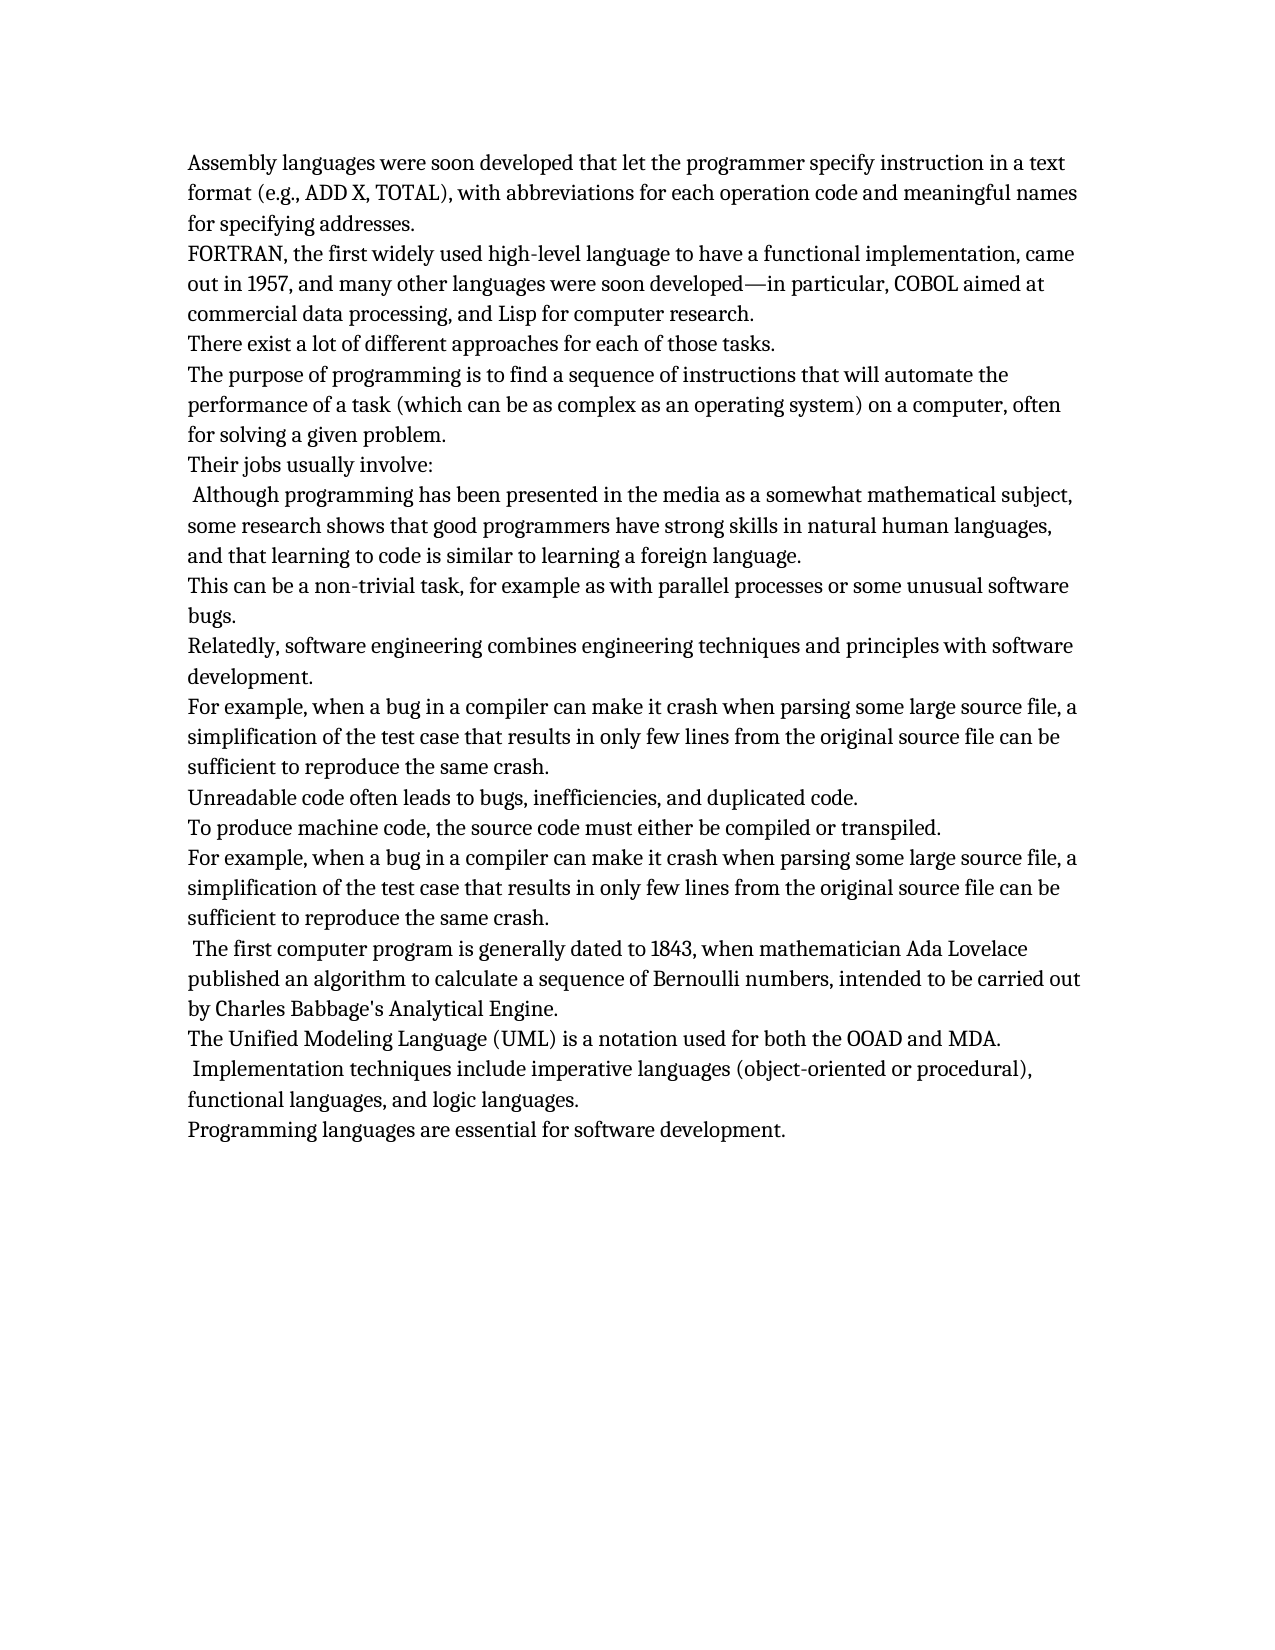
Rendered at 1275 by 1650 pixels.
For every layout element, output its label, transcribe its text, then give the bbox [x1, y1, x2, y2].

text Assembly languages were soon developed that let the programmer specify instruction in a text format (e.g., ADD X, TOTAL), with abbreviations for each operation code and meaningful names for specifying addresses. FORTRAN, the first widely used high-level language to have a functional implementation, came out in 1957, and many other languages were soon developed—in particular, COBOL aimed at commercial data processing, and Lisp for computer research. There exist a lot of different approaches for each of those tasks. The purpose of programming is to find a sequence of instructions that will automate the performance of a task (which can be as complex as an operating system) on a computer, often for solving a given problem. Their jobs usually involve: Although programming has been presented in the media as a somewhat mathematical subject, some research shows that good programmers have strong skills in natural human languages, and that learning to code is similar to learning a foreign language. This can be a non-trivial task, for example as with parallel processes or some unusual software bugs. Relatedly, software engineering combines engineering techniques and principles with software development. For example, when a bug in a compiler can make it crash when parsing some large source file, a simplification of the test case that results in only few lines from the original source file can be sufficient to reproduce the same crash. Unreadable code often leads to bugs, inefficiencies, and duplicated code. To produce machine code, the source code must either be compiled or transpiled. For example, when a bug in a compiler can make it crash when parsing some large source file, a simplification of the test case that results in only few lines from the original source file can be sufficient to reproduce the same crash. The first computer program is generally dated to 1843, when mathematician Ada Lovelace published an algorithm to calculate a sequence of Bernoulli numbers, intended to be carried out by Charles Babbage's Analytical Engine. The Unified Modeling Language (UML) is a notation used for both the OOAD and MDA. Implementation techniques include imperative languages (object-oriented or procedural), functional languages, and logic languages. Programming languages are essential for software development. [187, 150, 1087, 1143]
